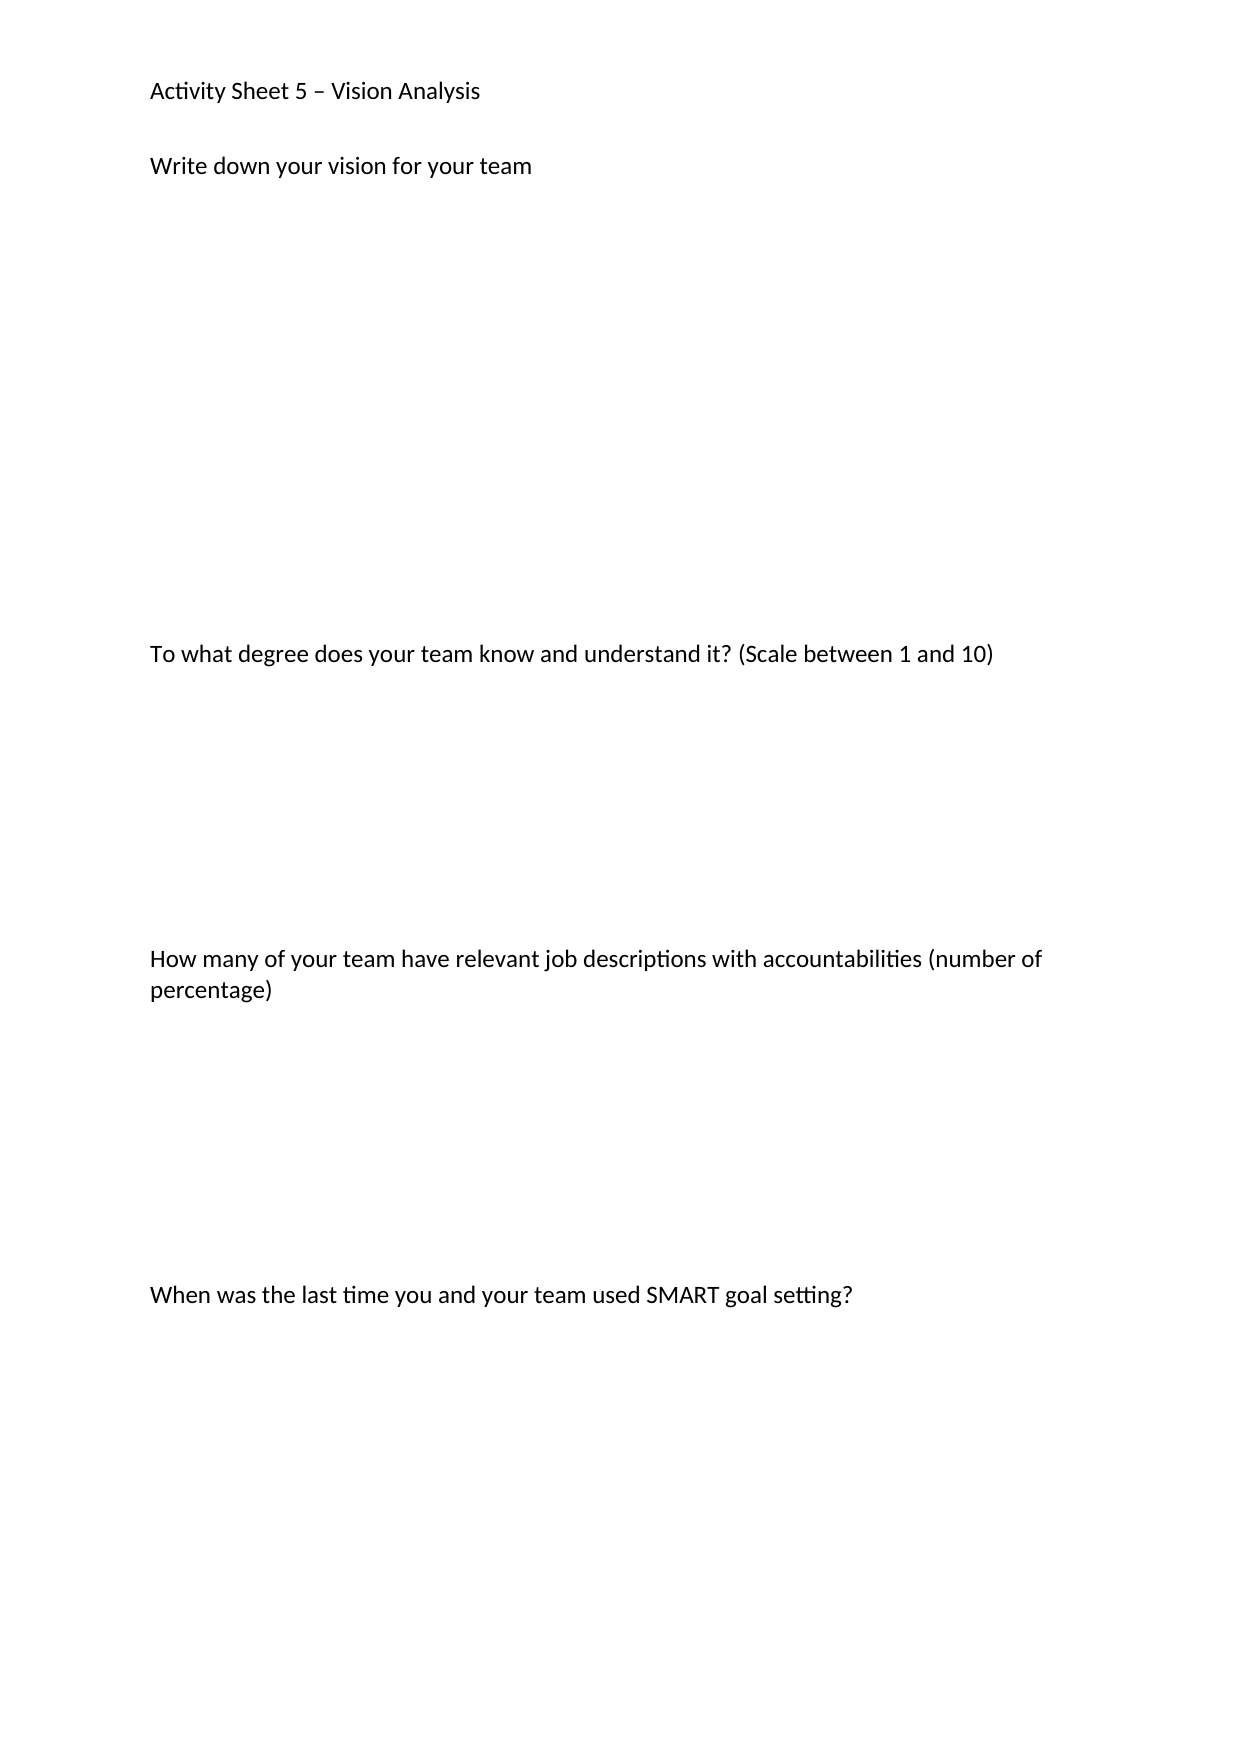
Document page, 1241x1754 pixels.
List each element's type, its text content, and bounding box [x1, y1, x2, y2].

text Write down your vision for your team [150, 150, 1090, 181]
text To what degree does your team know and understand it? (Scale between 1 and 10) [150, 638, 1090, 669]
text When was the last time you and your team used SMART goal setting? [150, 1279, 1090, 1310]
text How many of your team have relevant job descriptions with accountabilities (number of percentage) [150, 943, 1090, 1004]
